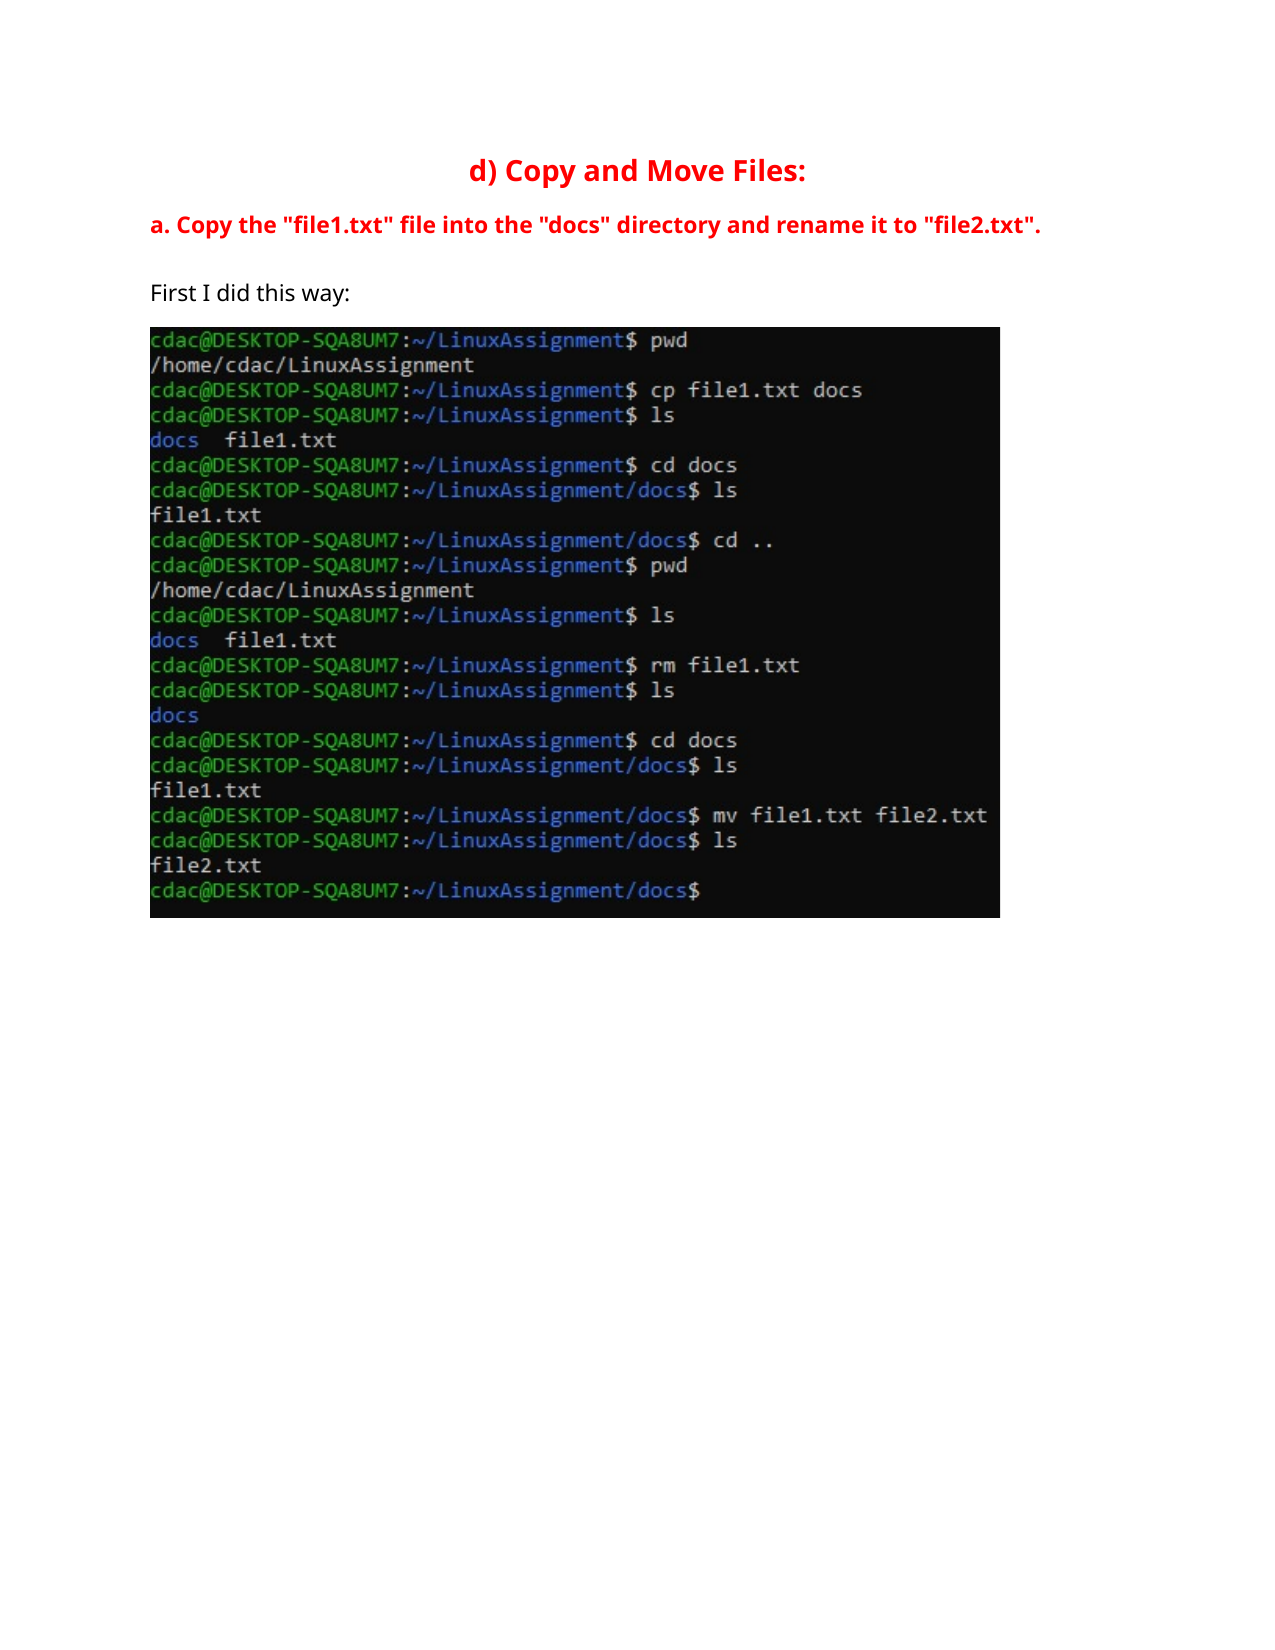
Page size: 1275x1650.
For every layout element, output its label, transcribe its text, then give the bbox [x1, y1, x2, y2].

picture [150, 327, 1001, 918]
text d) Copy and Move Files: [150, 150, 1125, 190]
text a. Copy the "file1.txt" file into the "docs" directory and rename it to "file2.txt". First I did this way: [150, 209, 1125, 308]
